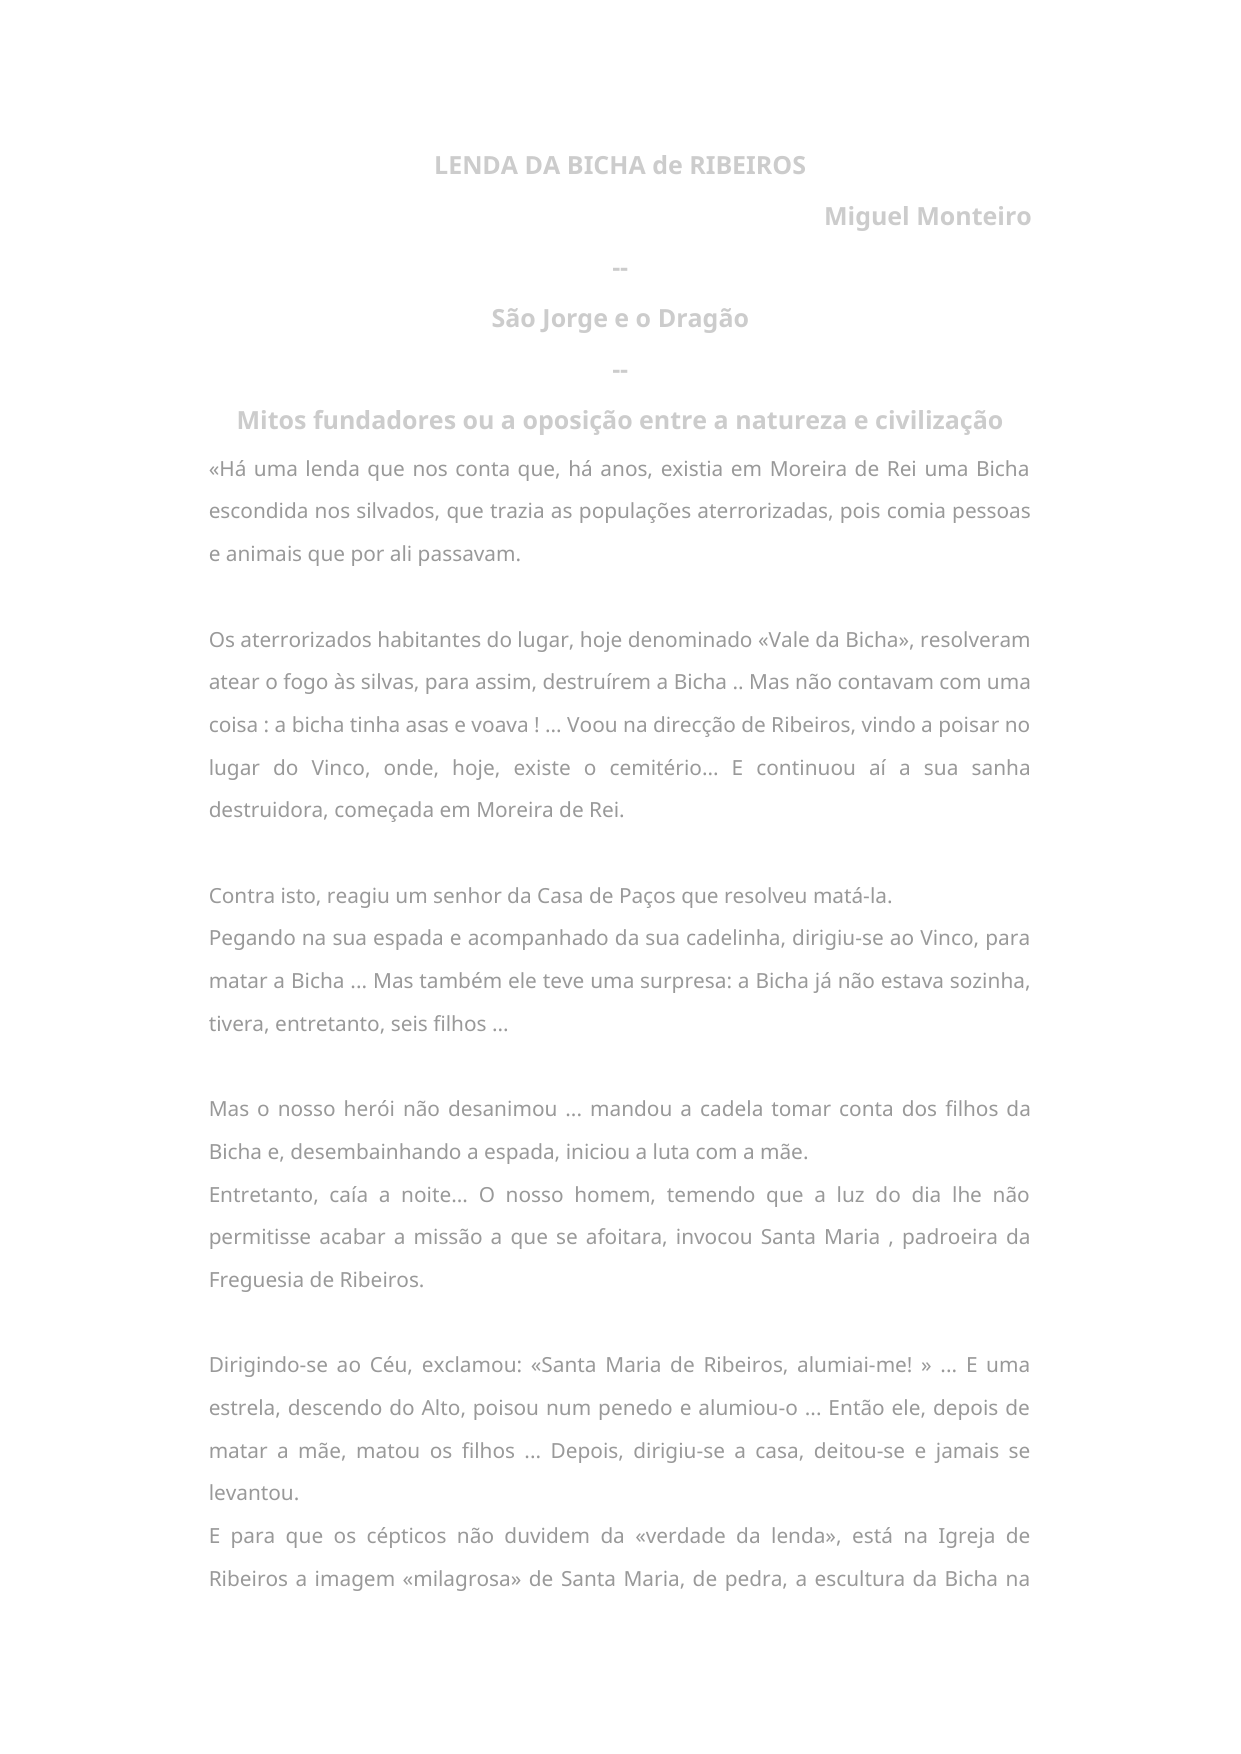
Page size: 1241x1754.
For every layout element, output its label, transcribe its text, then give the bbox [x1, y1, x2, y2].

text Contra isto, reagiu um senhor da Casa de Paços que resolveu matá-la. [208, 881, 1032, 909]
text São Jorge e o Dragão [208, 301, 1032, 335]
text Pegando na sua espada e acompanhado da sua cadelinha, dirigiu-se ao Vinco, para matar a Bicha ... Mas também ele teve uma surpresa: a Bicha já não estava sozinha, tivera, entretanto, seis filhos ... [208, 923, 1032, 1037]
text «Há uma lenda que nos conta que, há anos, existia em Moreira de Rei uma Bicha escondida nos silvados, que trazia as populações aterrorizadas, pois comia pessoas e animais que por ali passavam. [208, 454, 1032, 567]
text Os aterrorizados habitantes do lugar, hoje denominado «Vale da Bicha», resolveram atear o fogo às silvas, para assim, destruírem a Bicha .. Mas não contavam com uma coisa : a bicha tinha asas e voava ! ... Voou na direcção de Ribeiros, vindo a poisar no lugar do Vinco, onde, hoje, existe o cemitério... E continuou aí a sua sanha destruidora, começada em Moreira de Rei. [208, 625, 1032, 824]
text -- [208, 250, 1032, 284]
text Mas o nosso herói não desanimou ... mandou a cadela tomar conta dos filhos da Bicha e, desembainhando a espada, iniciou a luta com a mãe. [208, 1094, 1032, 1166]
text Miguel Monteiro [208, 199, 1032, 233]
text Mitos fundadores ou a oposição entre a natureza e civilização [208, 403, 1032, 437]
text -- [208, 352, 1032, 386]
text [208, 1521, 1032, 1592]
text Entretanto, caía a noite... O nosso homem, temendo que a luz do dia lhe não permitisse acabar a missão a que se afoitara, invocou Santa Maria , padroeira da Freguesia de Ribeiros. [208, 1180, 1032, 1293]
text Dirigindo-se ao Céu, exclamou: «Santa Maria de Ribeiros, alumiai-me! » ... E uma estrela, descendo do Alto, poisou num penedo e alumiou-o ... Então ele, depois de matar a mãe, matou os filhos ... Depois, dirigiu-se a casa, deitou-se e jamais se levantou. [208, 1351, 1032, 1507]
text LENDA DA BICHA de RIBEIROS [208, 148, 1032, 182]
